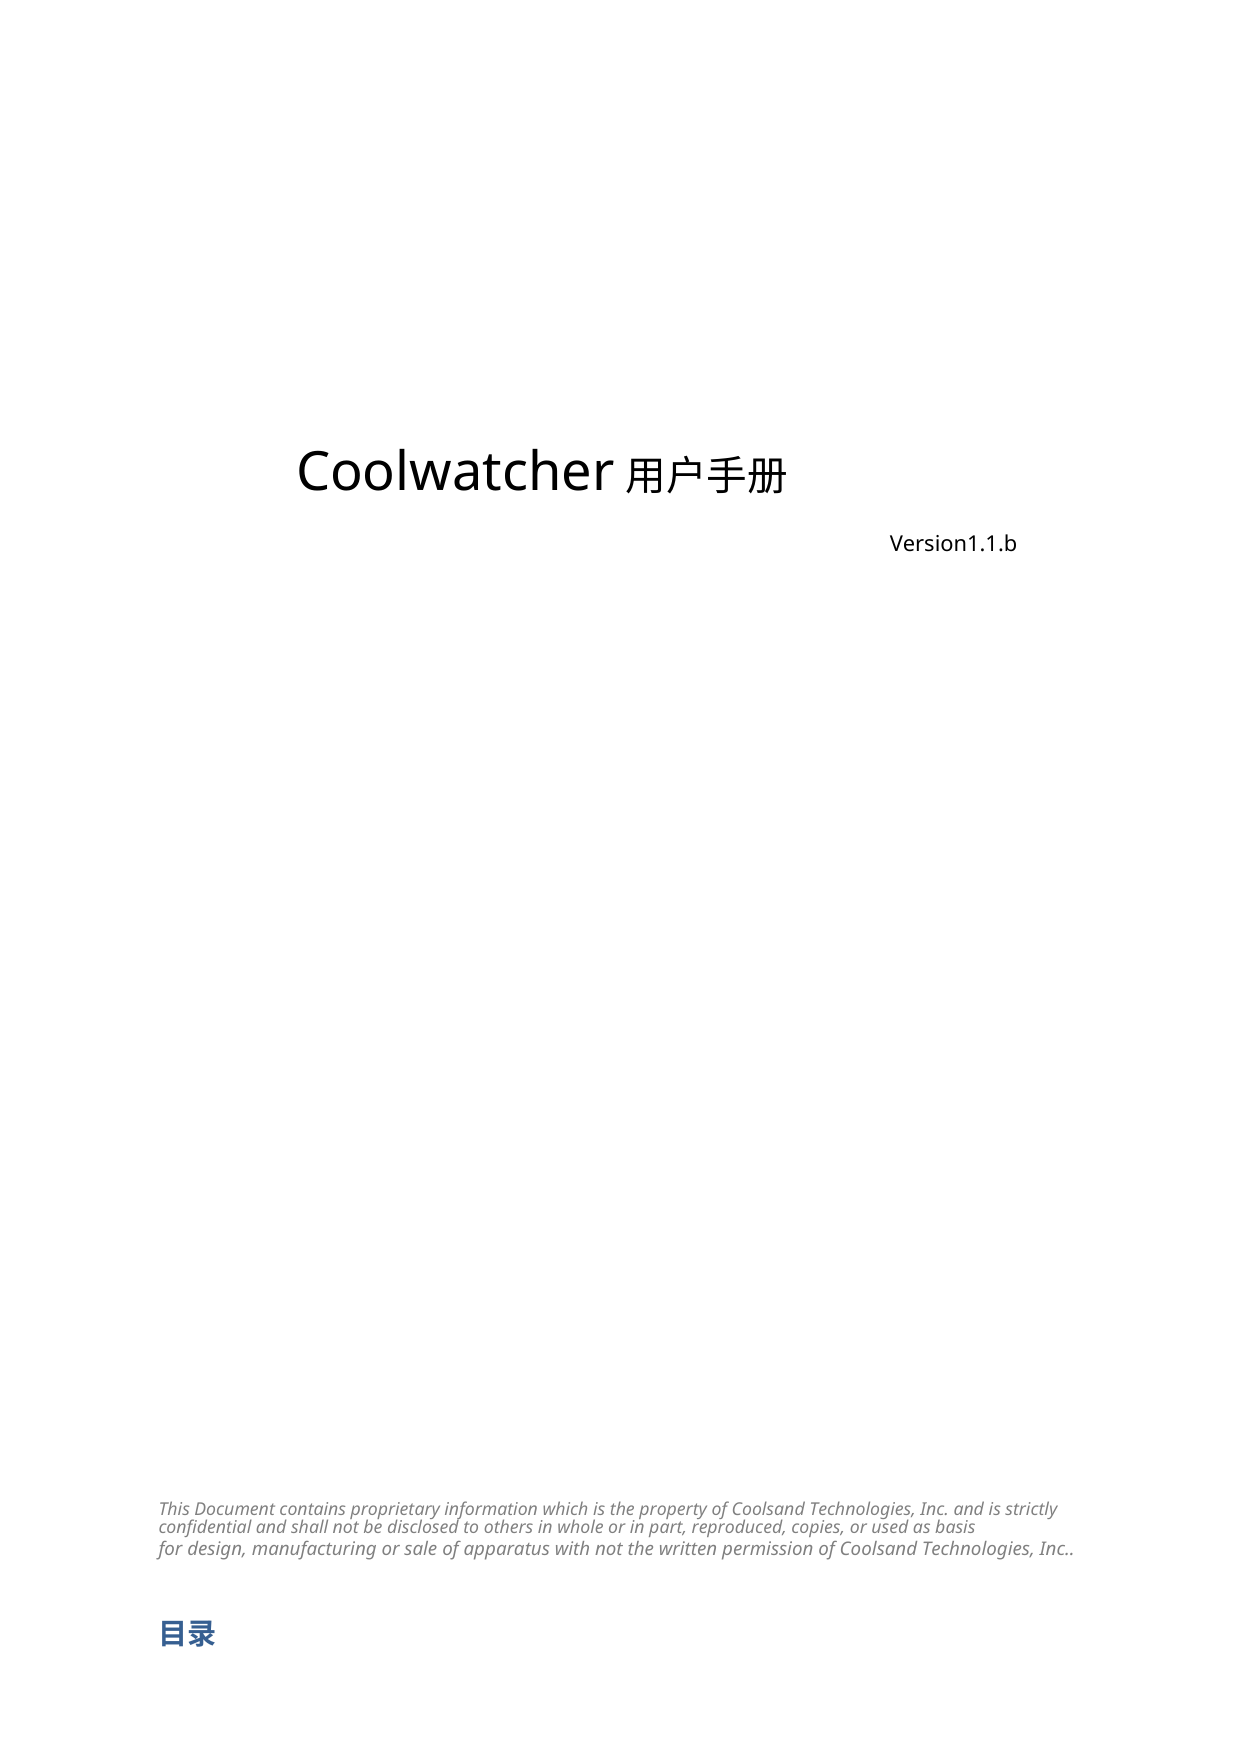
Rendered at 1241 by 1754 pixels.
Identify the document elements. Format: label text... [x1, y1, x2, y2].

text for design, manufacturing or sale of apparatus with not the written permission of Coolsand Technologies, Inc.. [158, 1537, 1084, 1561]
text Version1.1.b [889, 528, 1084, 557]
text Coolwatcher用户手册 [296, 433, 1084, 505]
text This Document contains proprietary information which is the property of Coolsand Technologies, Inc. and is strictly confidential and shall not be disclosed to others in whole or in part, reproduced, copies, or used as basis [158, 1501, 1084, 1537]
